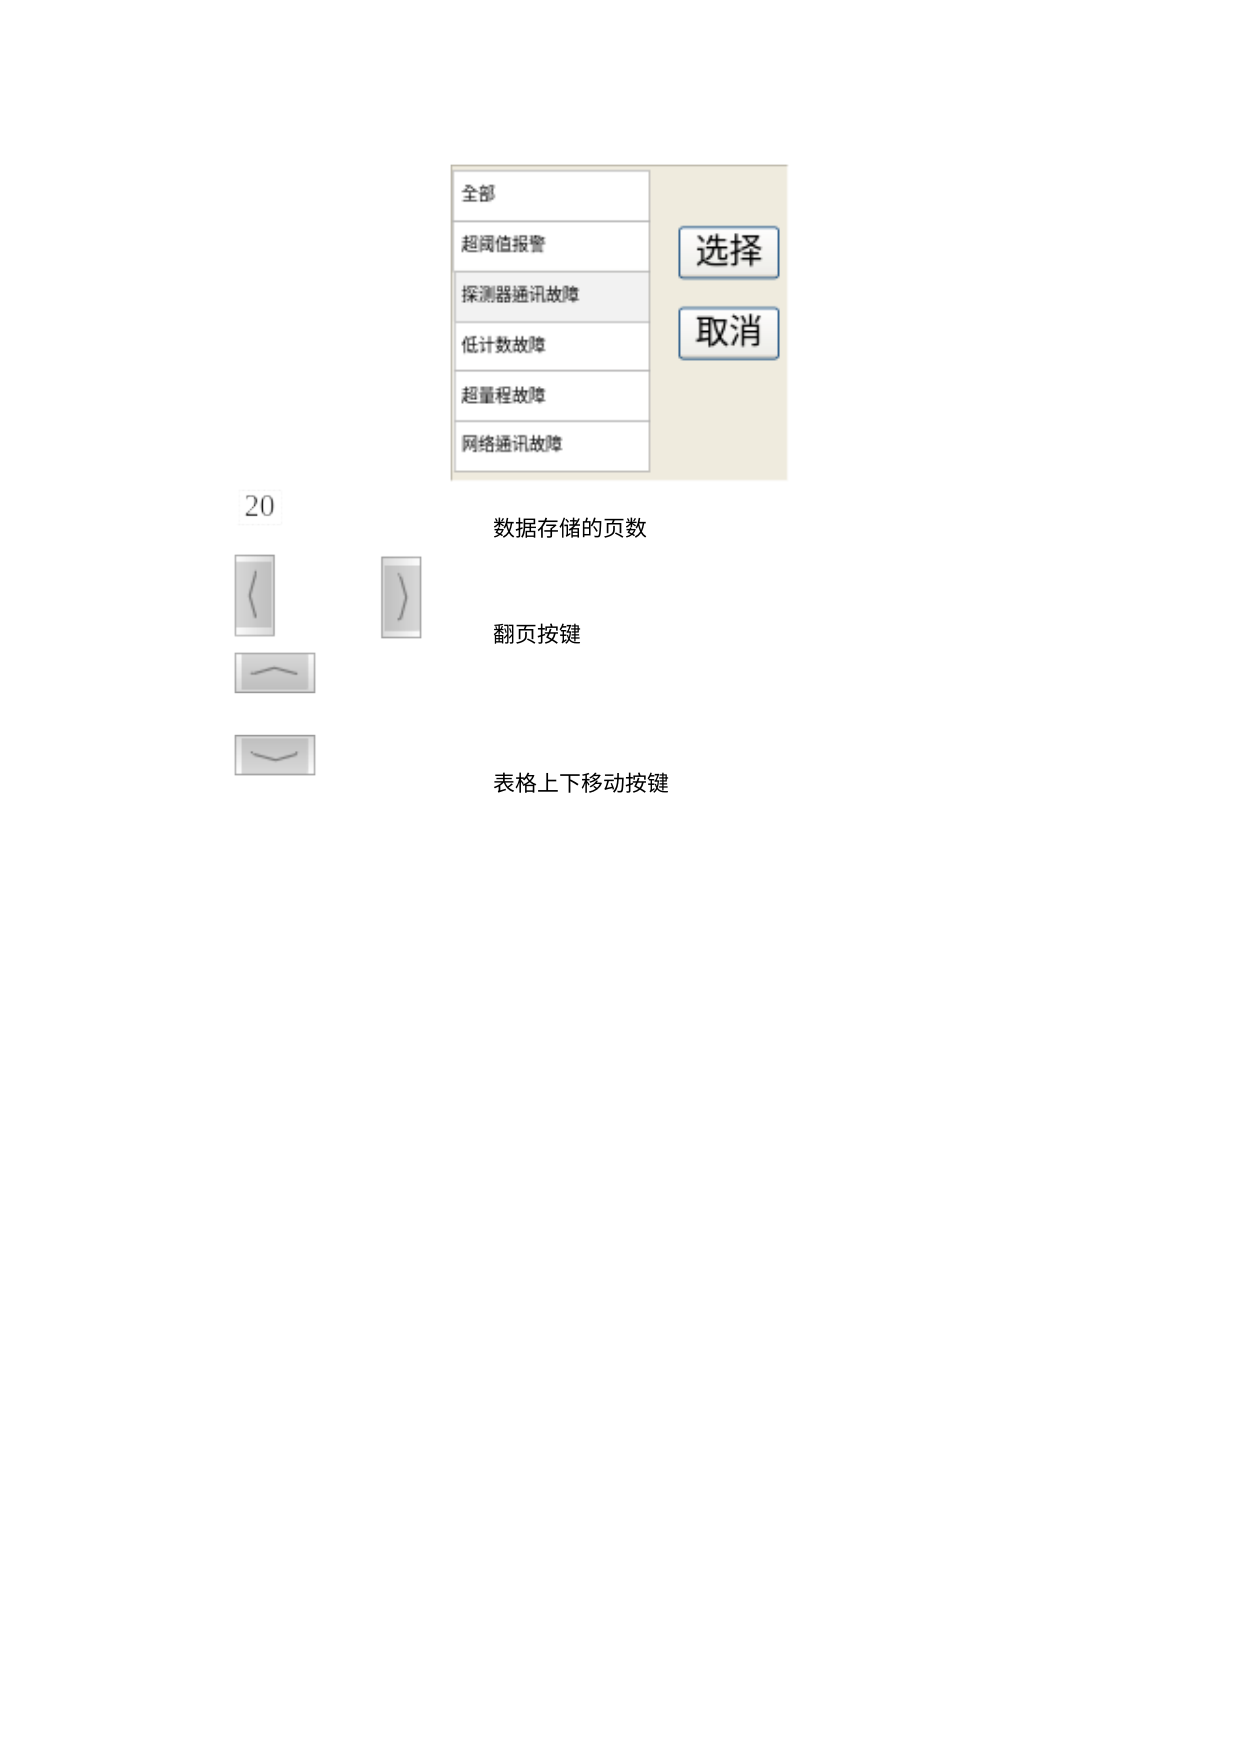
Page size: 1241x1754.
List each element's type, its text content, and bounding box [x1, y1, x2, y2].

text 翻页按键 [203, 552, 1053, 649]
text 数据存储的页数 [203, 487, 1053, 552]
text 表格上下移动按键 [203, 649, 1053, 812]
